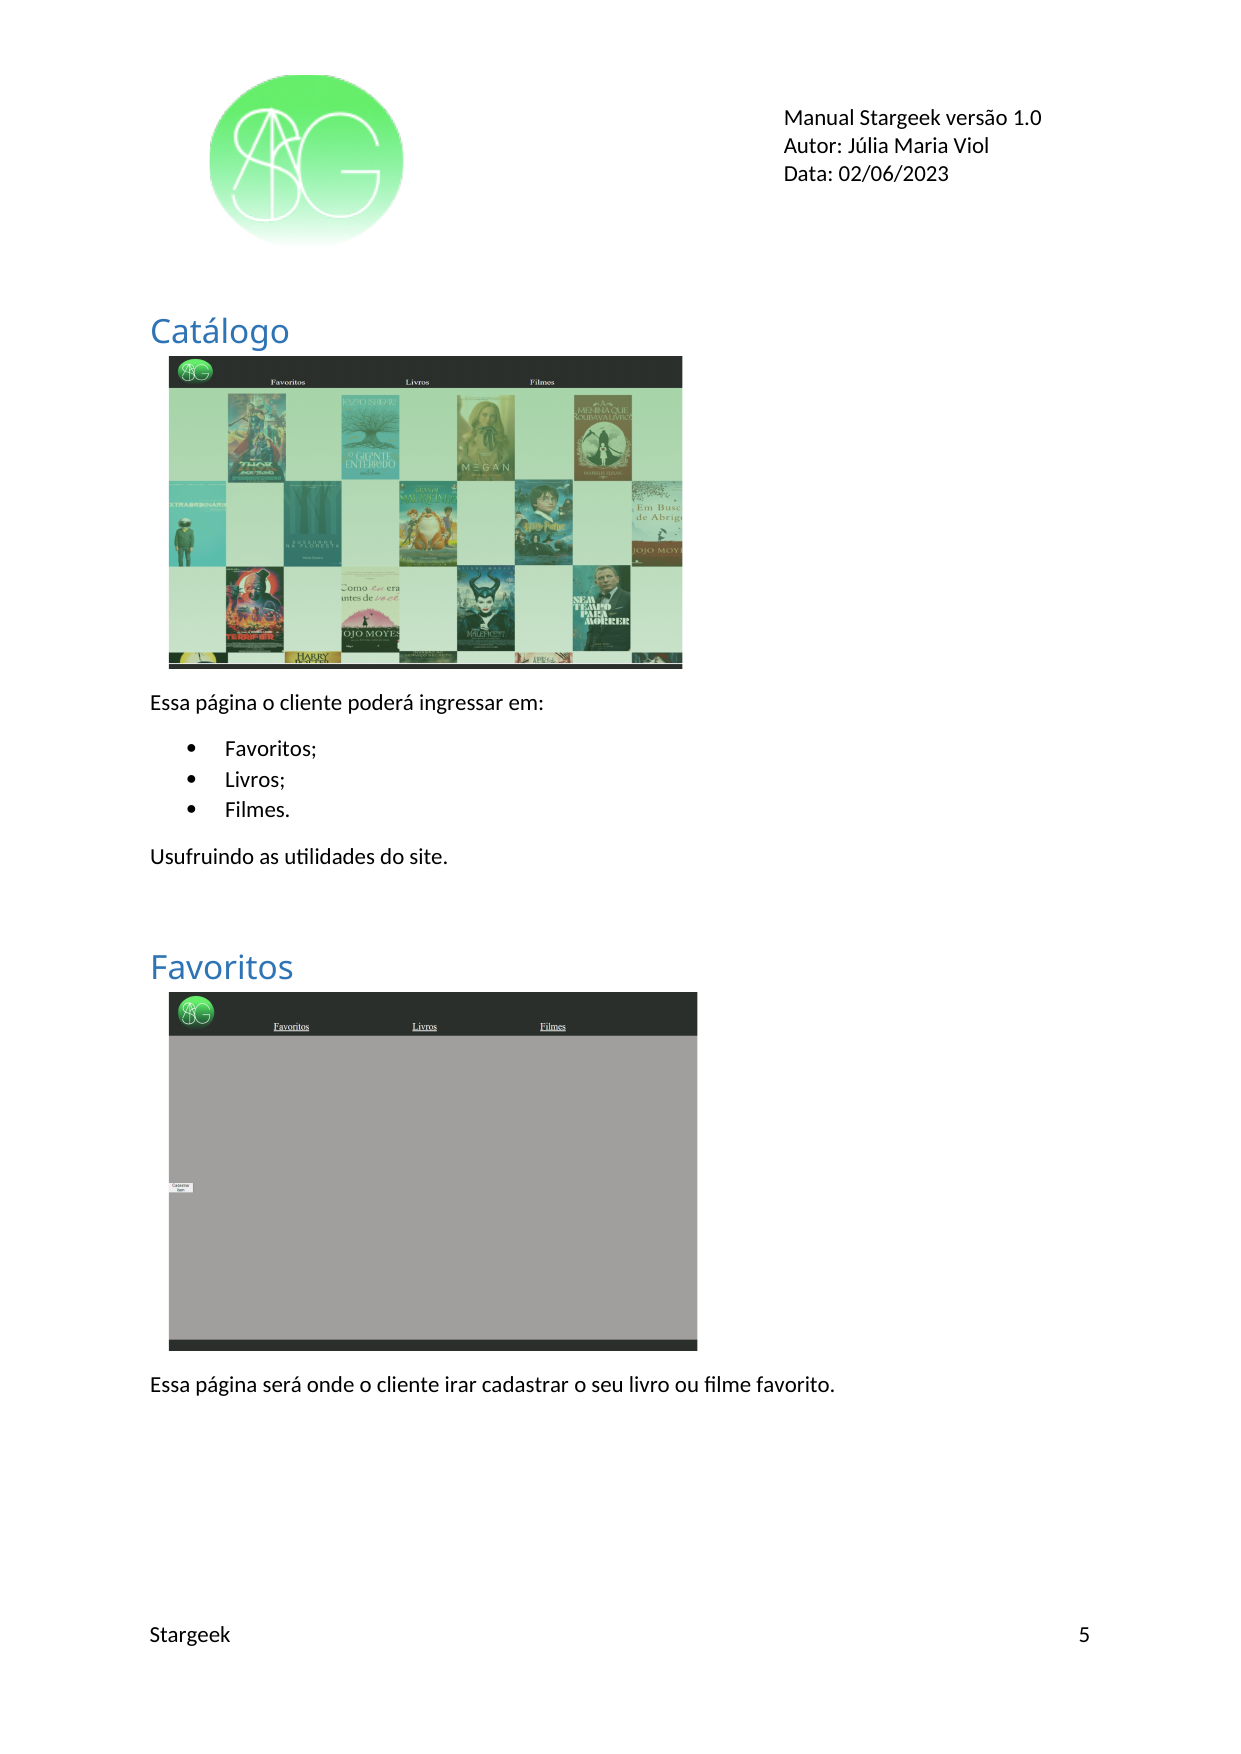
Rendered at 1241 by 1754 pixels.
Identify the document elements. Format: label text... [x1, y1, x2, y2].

text Usufruindo as utilidades do site. [150, 842, 1090, 870]
list Favoritos; [187, 734, 1090, 763]
text Essa página o cliente poderá ingressar em: [150, 688, 1090, 716]
list Livros; [187, 765, 1090, 793]
subtitle Favoritos [150, 944, 1090, 989]
text Essa página será onde o cliente irar cadastrar o seu livro ou filme favorito. [150, 1370, 1090, 1398]
subtitle Catálogo [150, 308, 1090, 353]
list Filmes. [187, 795, 1090, 823]
